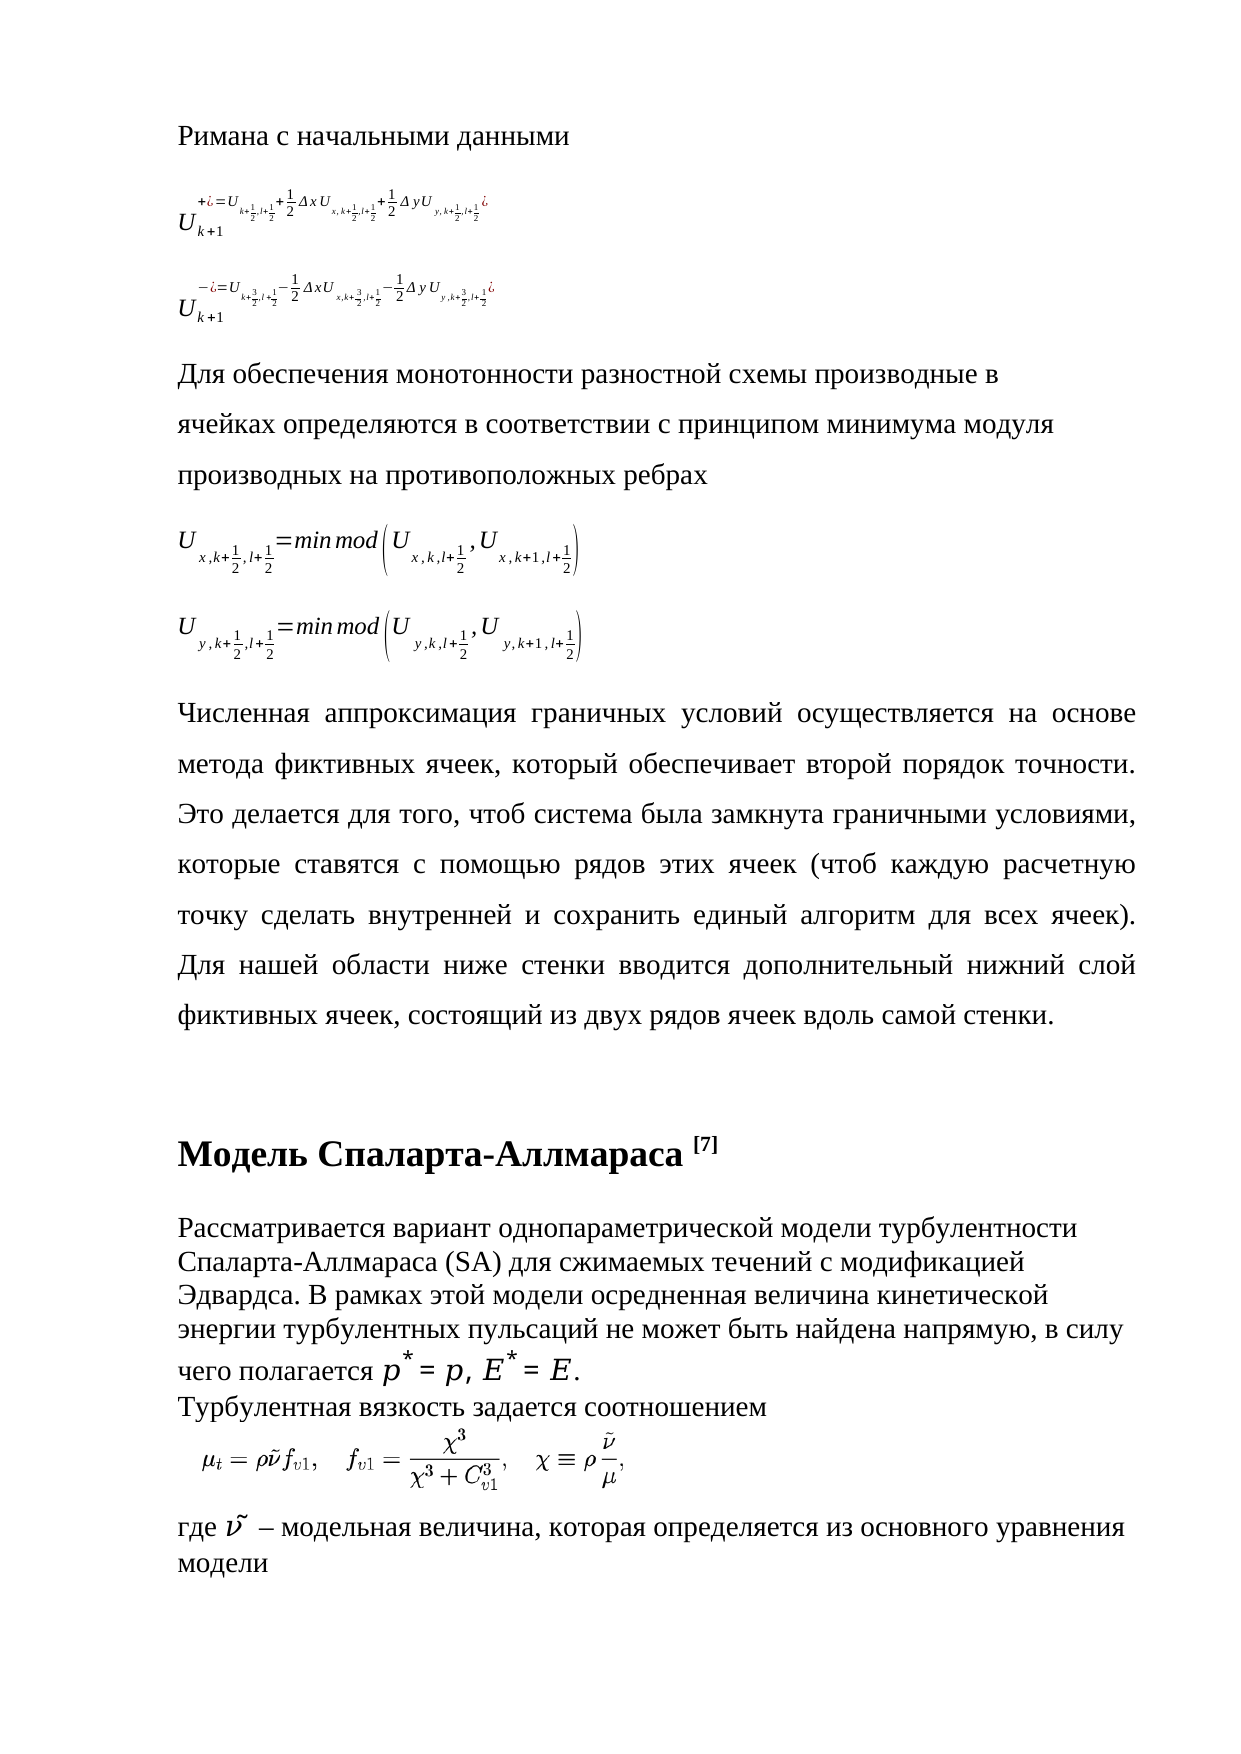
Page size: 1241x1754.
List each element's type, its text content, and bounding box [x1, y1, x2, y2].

text ячейках определяются в соответствии с принципом минимума модуля [177, 406, 1137, 440]
text Для обеспечения монотонности разностной схемы производные в [177, 356, 1137, 390]
text Модель Спаларта-Аллмараса [7] [177, 1131, 1137, 1174]
picture [177, 1422, 639, 1506]
text Численная аппроксимация граничных условий осуществляется на основе метода фиктивных ячеек, который обеспечивает второй порядок точности. Это делается для того, чтоб система была замкнута граничными условиями, которые ставятся с помощью рядов этих ячеек (чтоб каждую расчетную точку сделать внутренней и сохранить единый алгоритм для всех ячеек). Для нашей области ниже стенки вводится дополнительный нижний слой фиктивных ячеек, состоящий из двух рядов ячеек вдоль самой стенки. [177, 696, 1137, 1031]
text производных на противоположных ребрах [177, 457, 1137, 490]
text Римана с начальными данными [177, 118, 1137, 152]
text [177, 1210, 1137, 1579]
